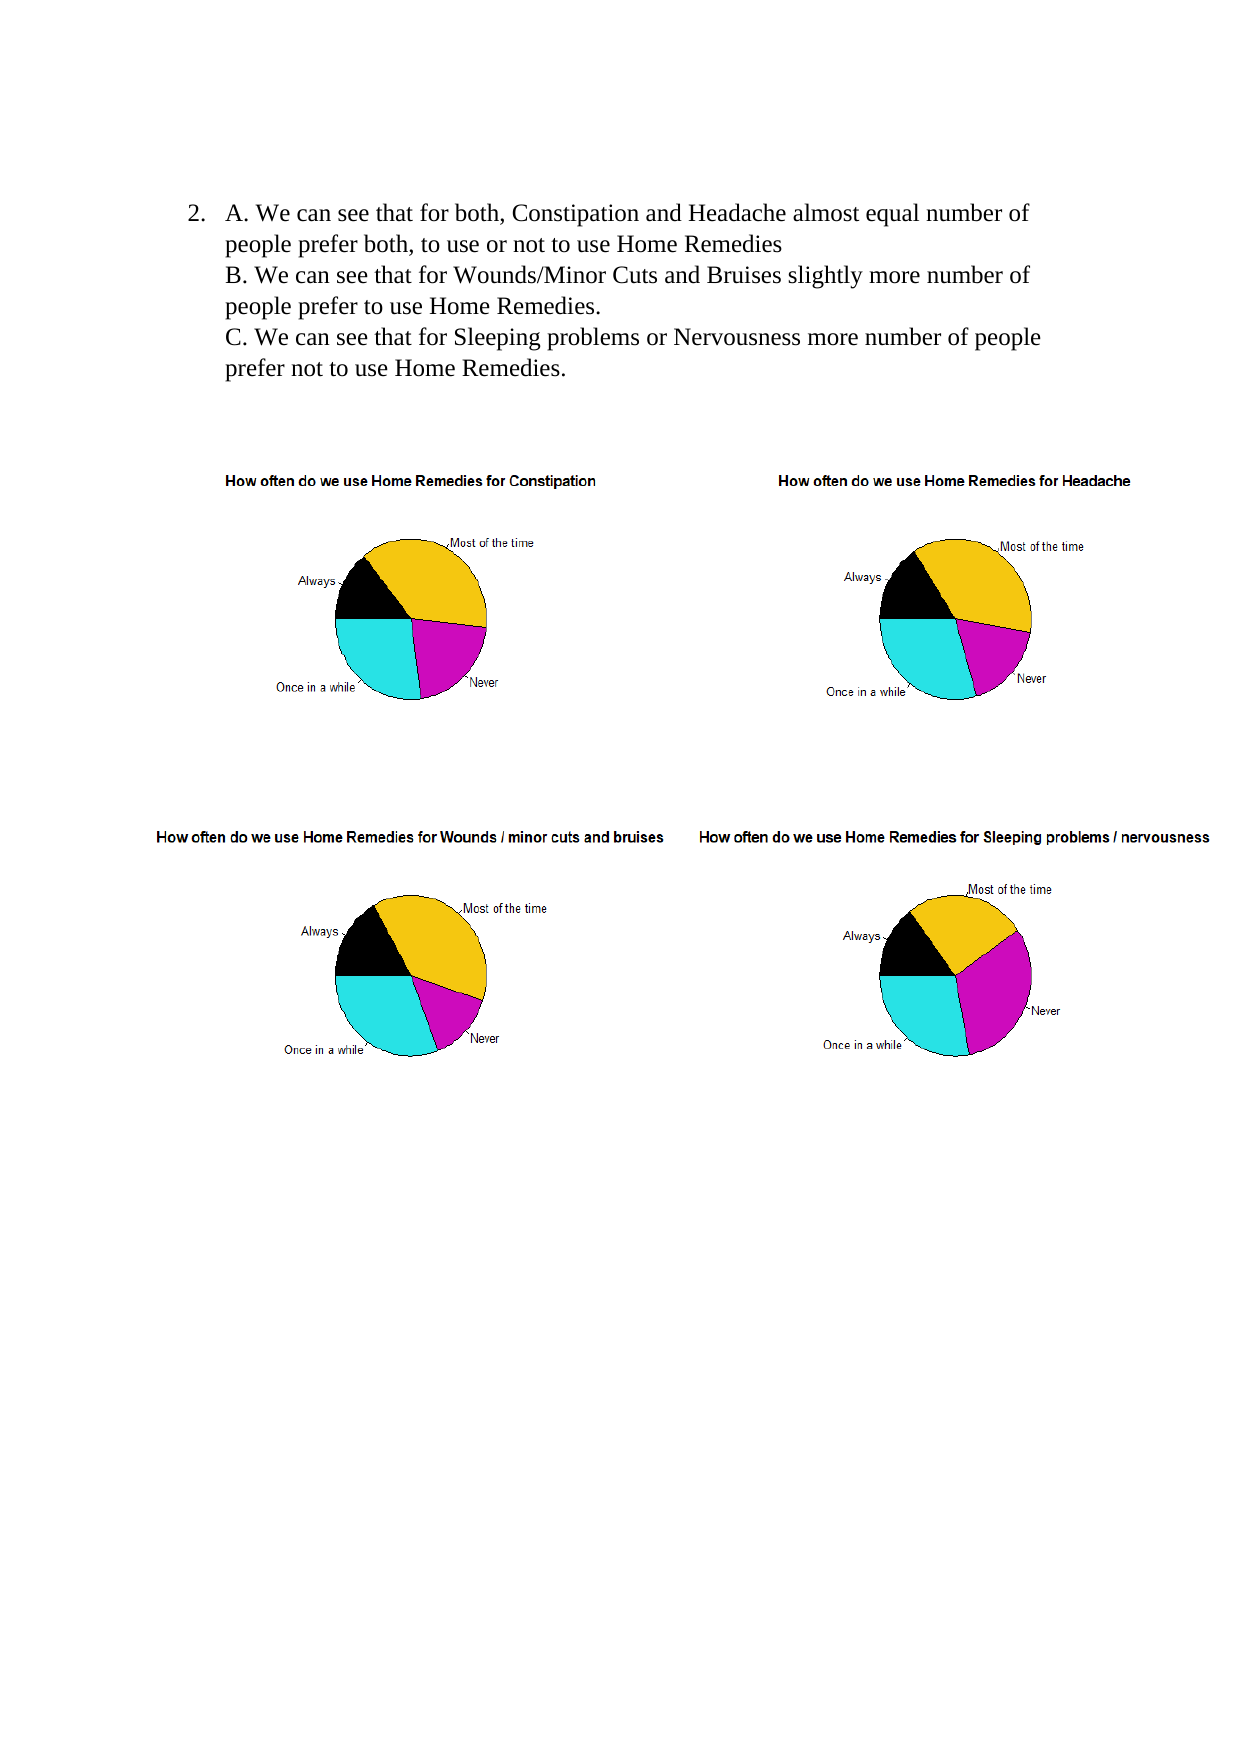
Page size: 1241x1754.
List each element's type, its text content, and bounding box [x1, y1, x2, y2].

list C. We can see that for Sleeping problems or Nervousness more number of people prefer not to use Home Remedies. [225, 322, 1090, 382]
picture [150, 448, 1213, 1161]
list A. We can see that for both, Constipation and Headache almost equal number of people prefer both, to use or not to use Home Remedies [187, 198, 1090, 257]
list B. We can see that for Wounds/Minor Cuts and Bruises slightly more number of people prefer to use Home Remedies. [225, 260, 1090, 319]
